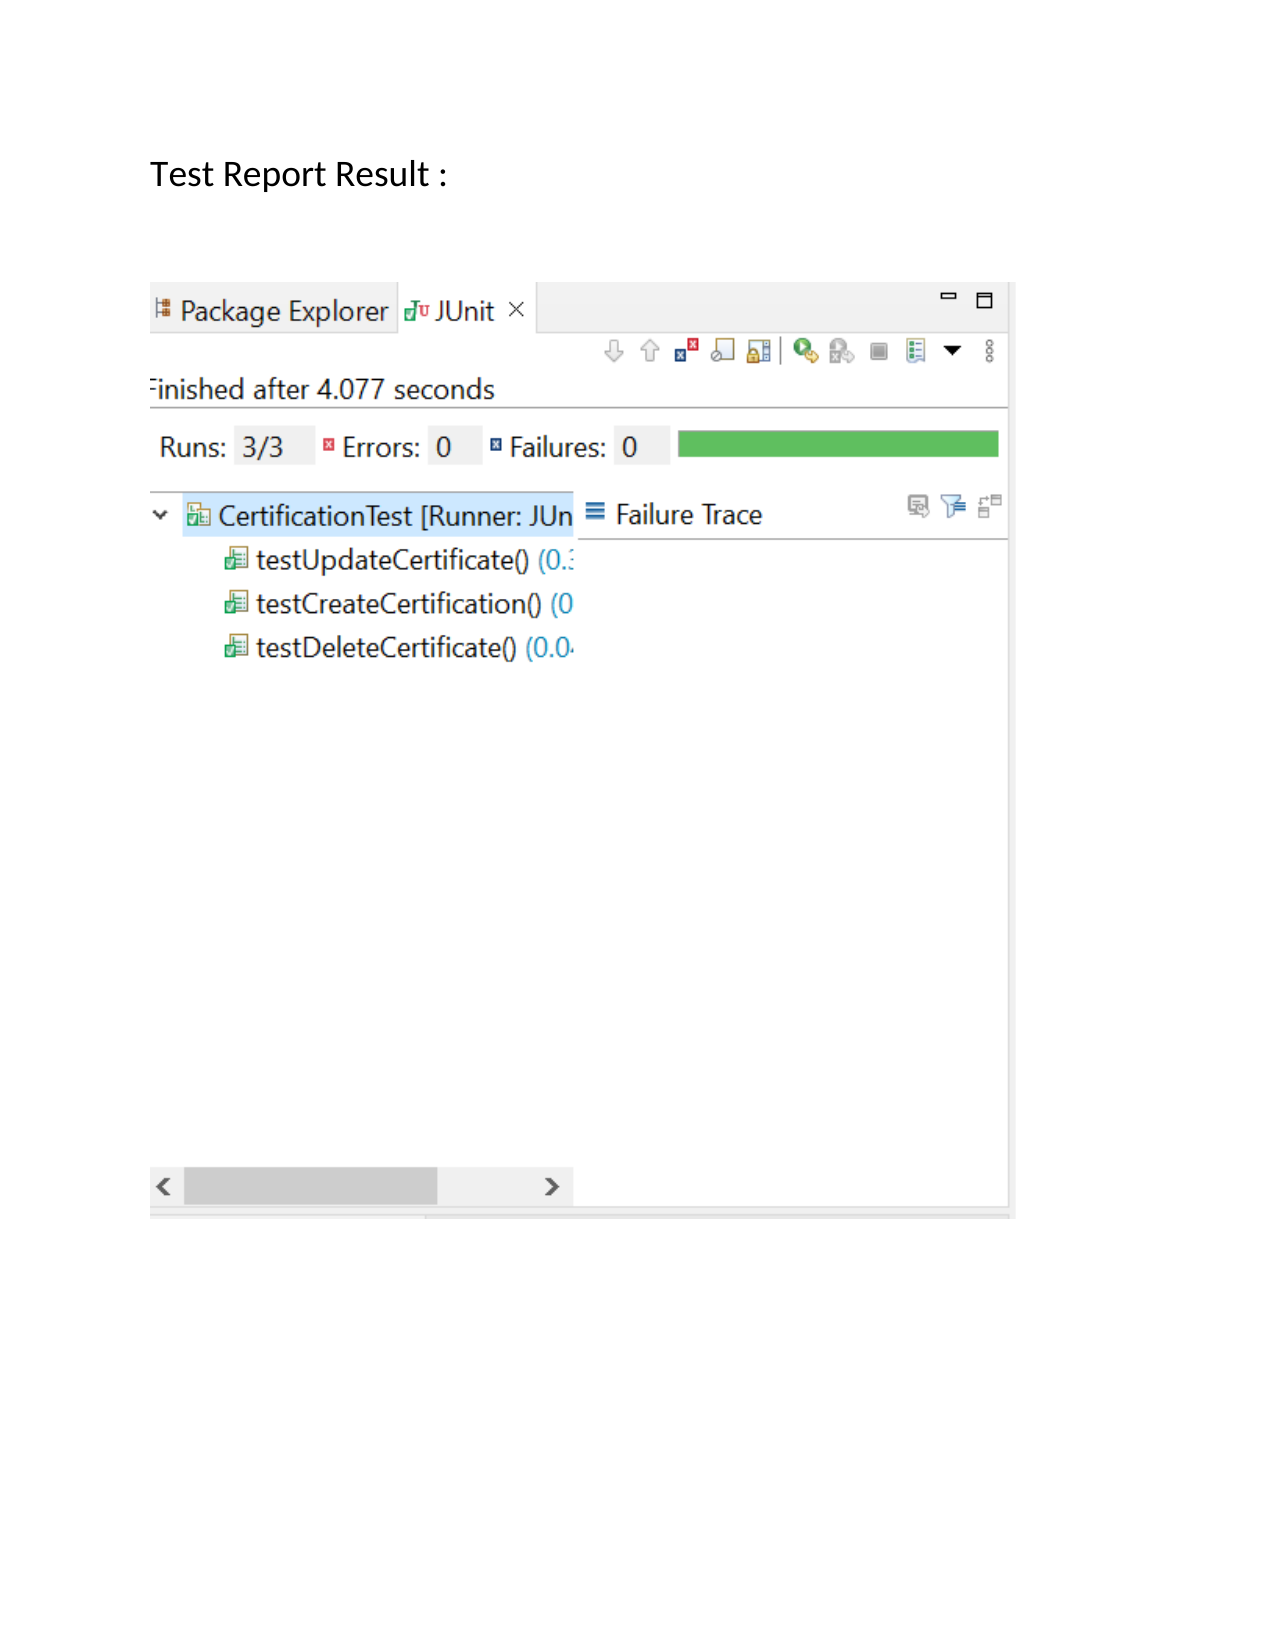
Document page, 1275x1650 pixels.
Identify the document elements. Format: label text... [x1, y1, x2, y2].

text Test Report Result : [150, 150, 1125, 196]
picture [150, 282, 1016, 1219]
